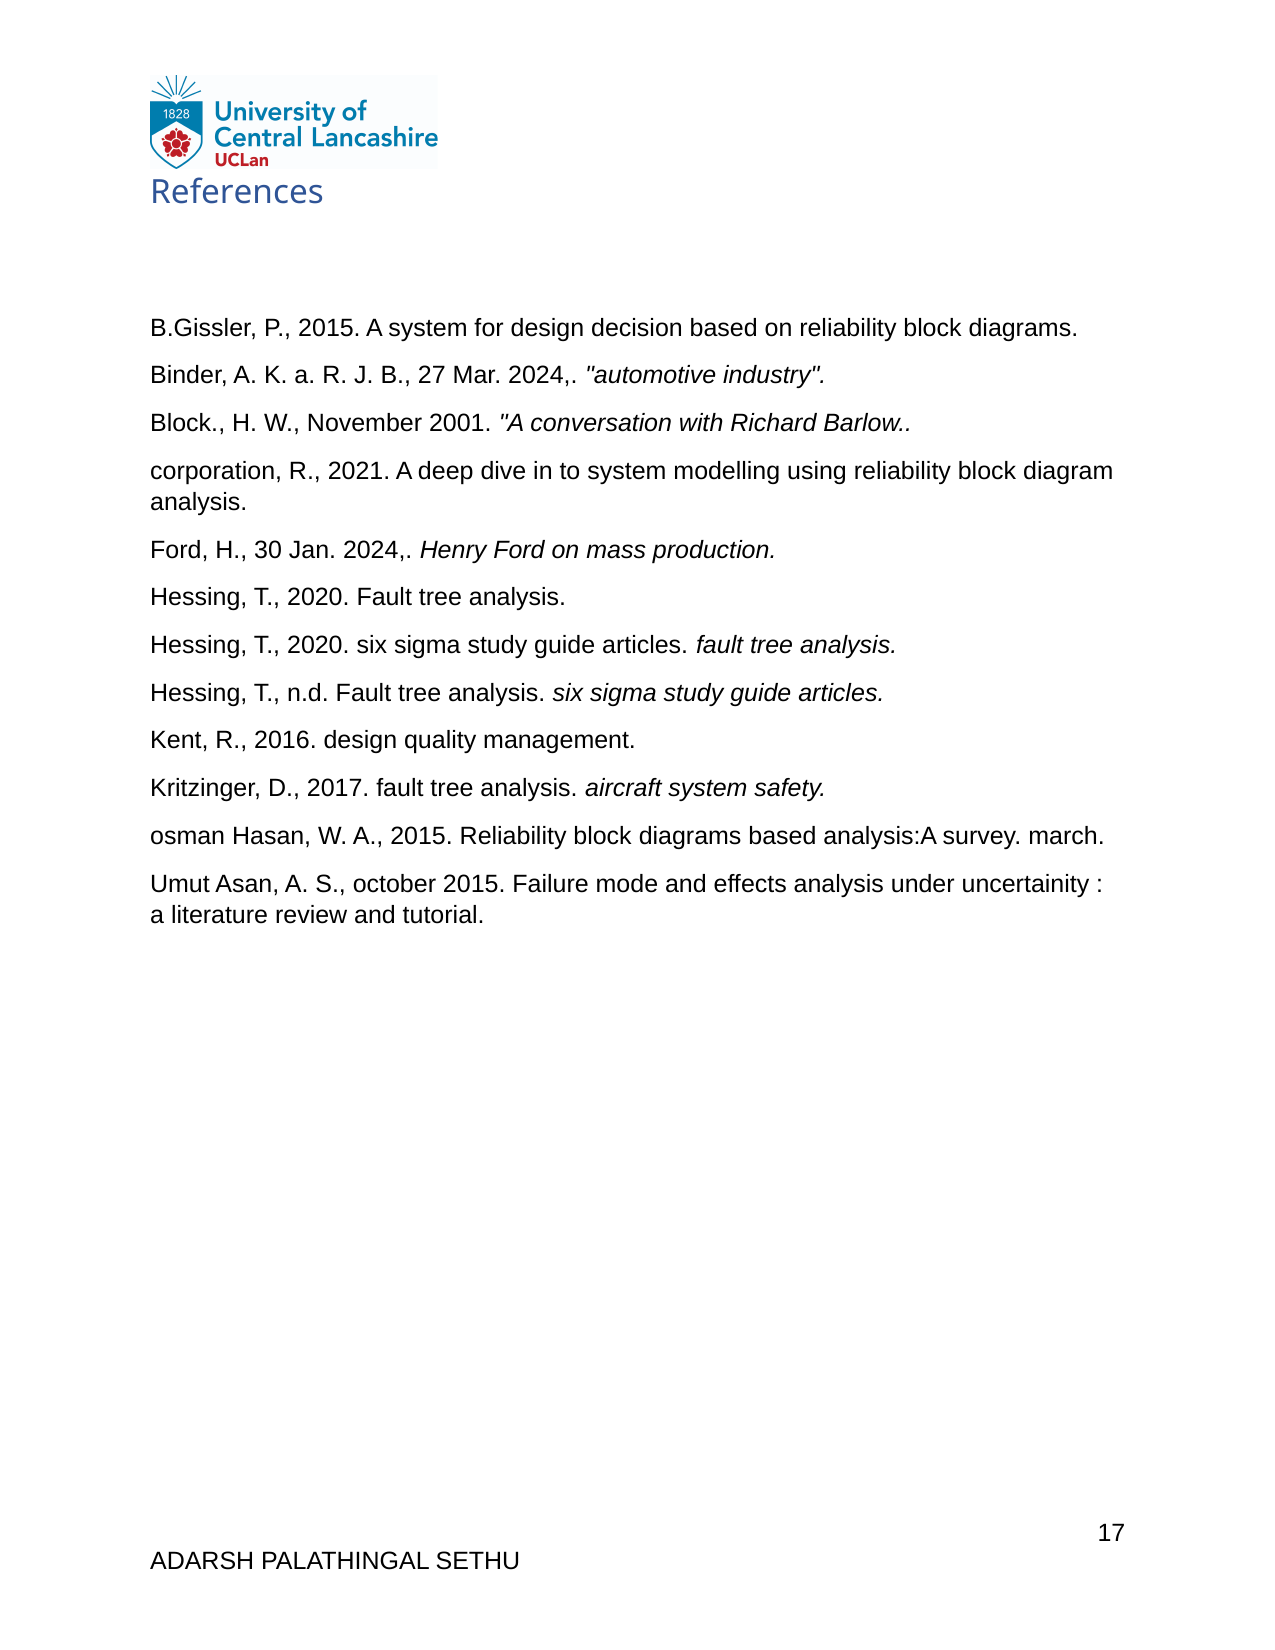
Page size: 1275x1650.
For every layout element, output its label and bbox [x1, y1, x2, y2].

picture [150, 75, 438, 169]
picture [152, 122, 200, 166]
picture [150, 147, 173, 169]
